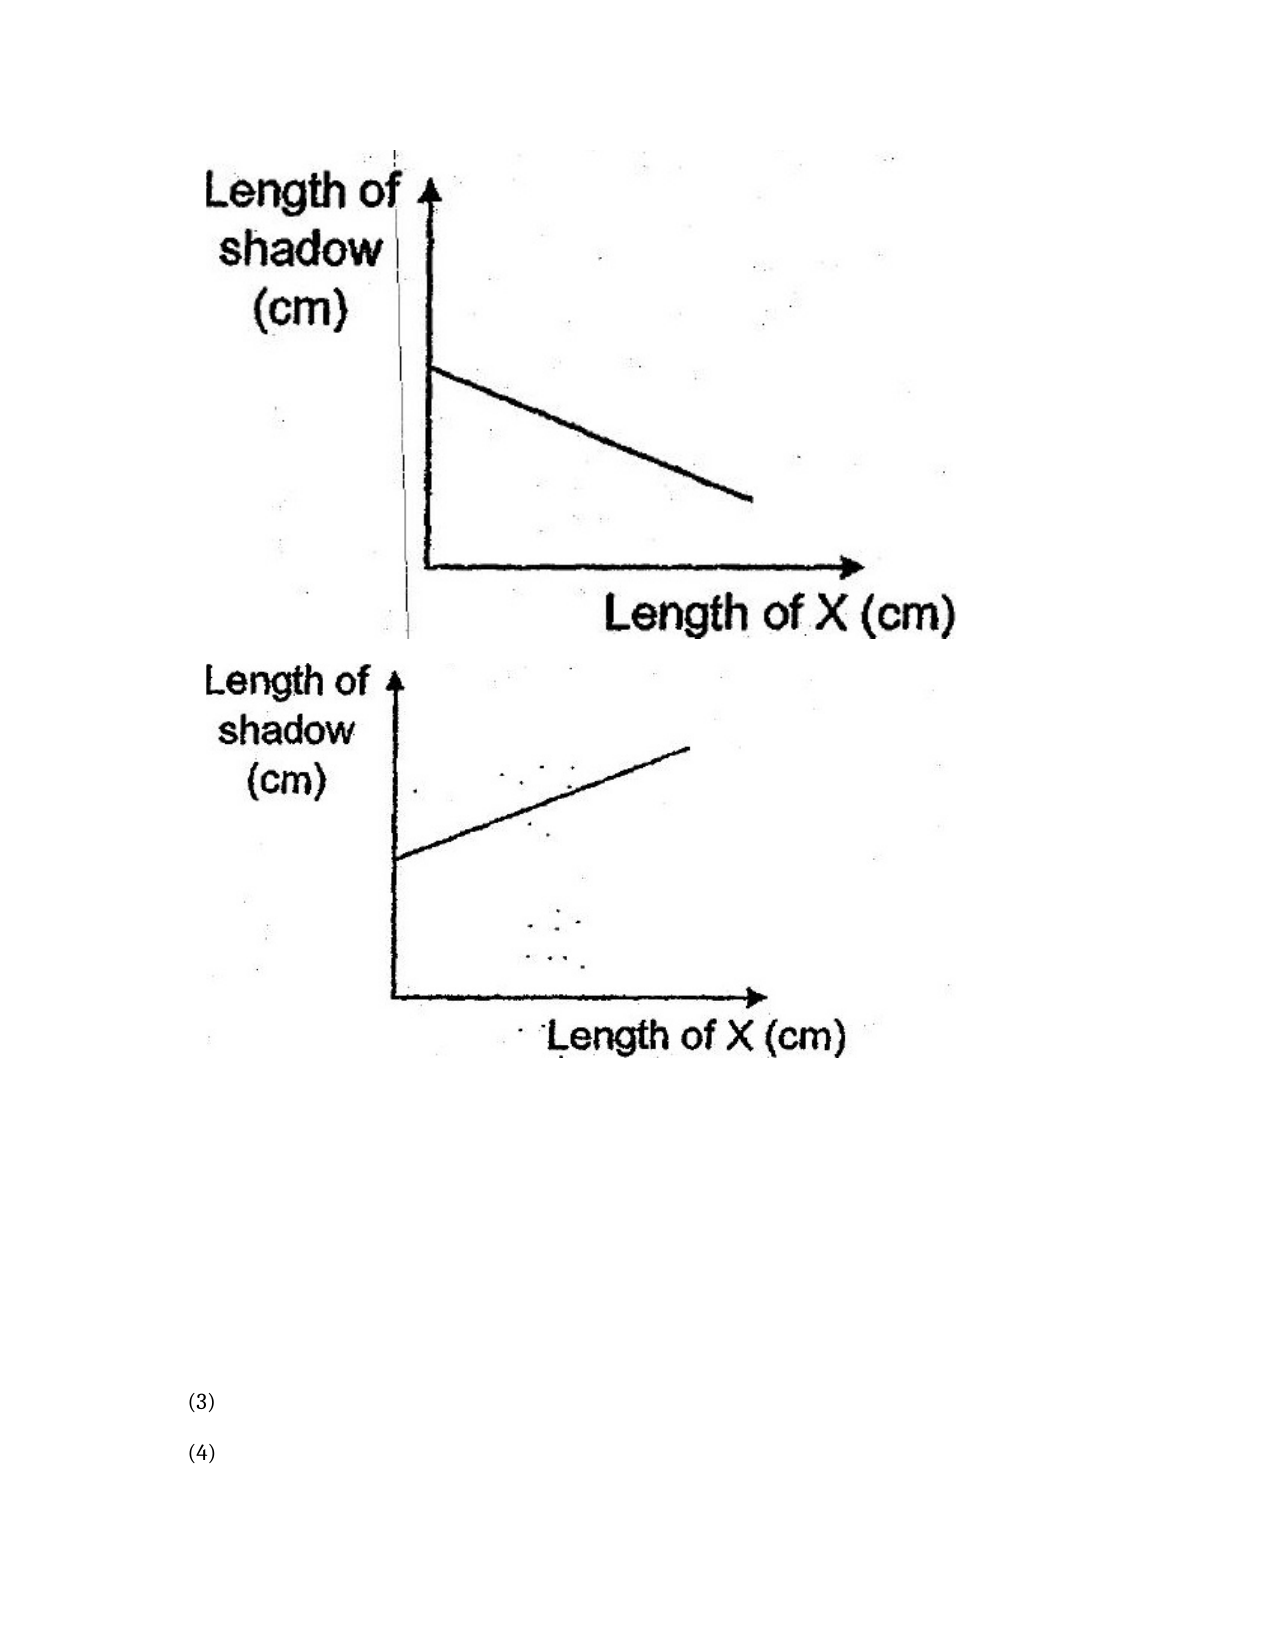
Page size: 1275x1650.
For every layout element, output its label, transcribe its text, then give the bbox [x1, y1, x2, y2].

text (4) [187, 1440, 1087, 1466]
picture [206, 663, 957, 1058]
picture [206, 150, 957, 639]
text (3) [187, 1389, 1087, 1415]
